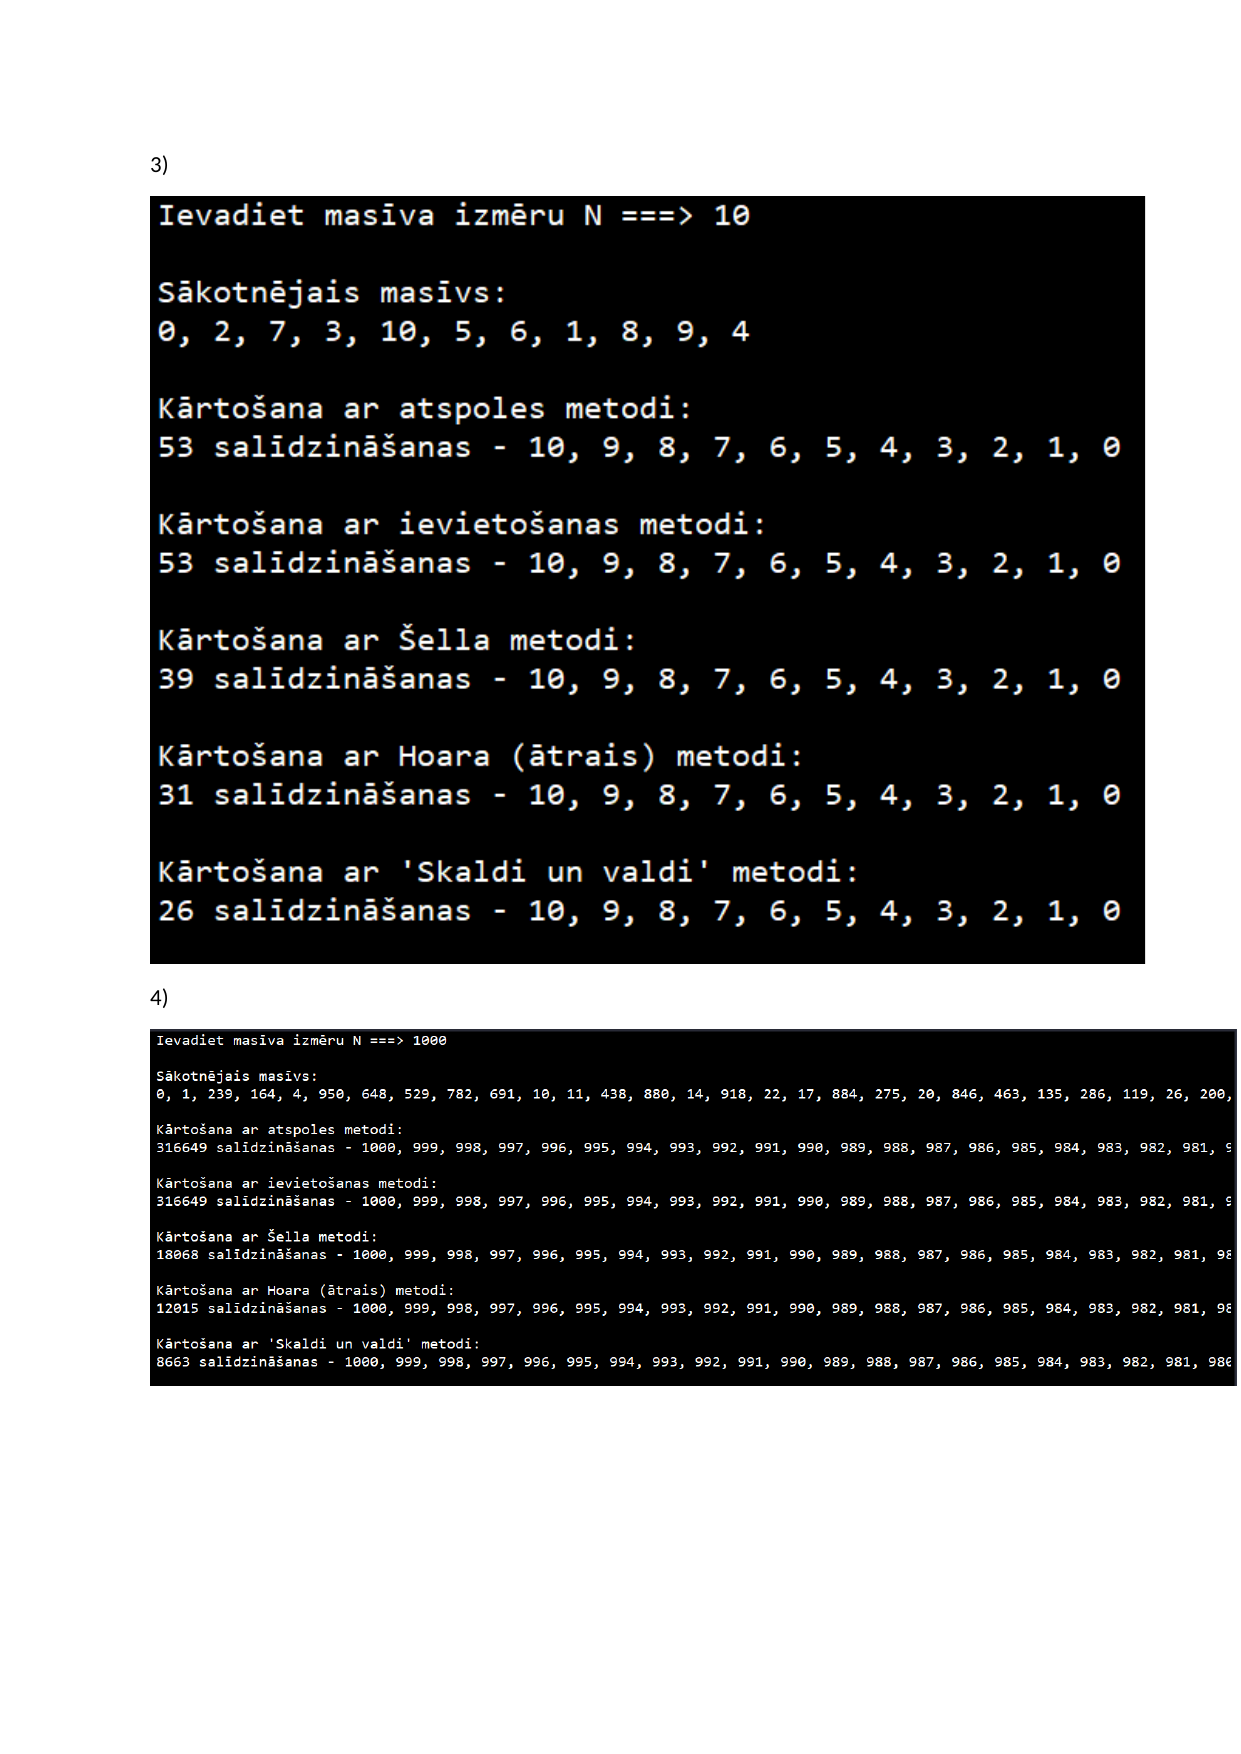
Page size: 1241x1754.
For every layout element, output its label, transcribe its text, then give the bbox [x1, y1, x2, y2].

text 3) [150, 150, 1090, 178]
picture [150, 196, 1146, 964]
text 4) [150, 983, 1090, 1011]
picture [150, 1029, 1237, 1386]
